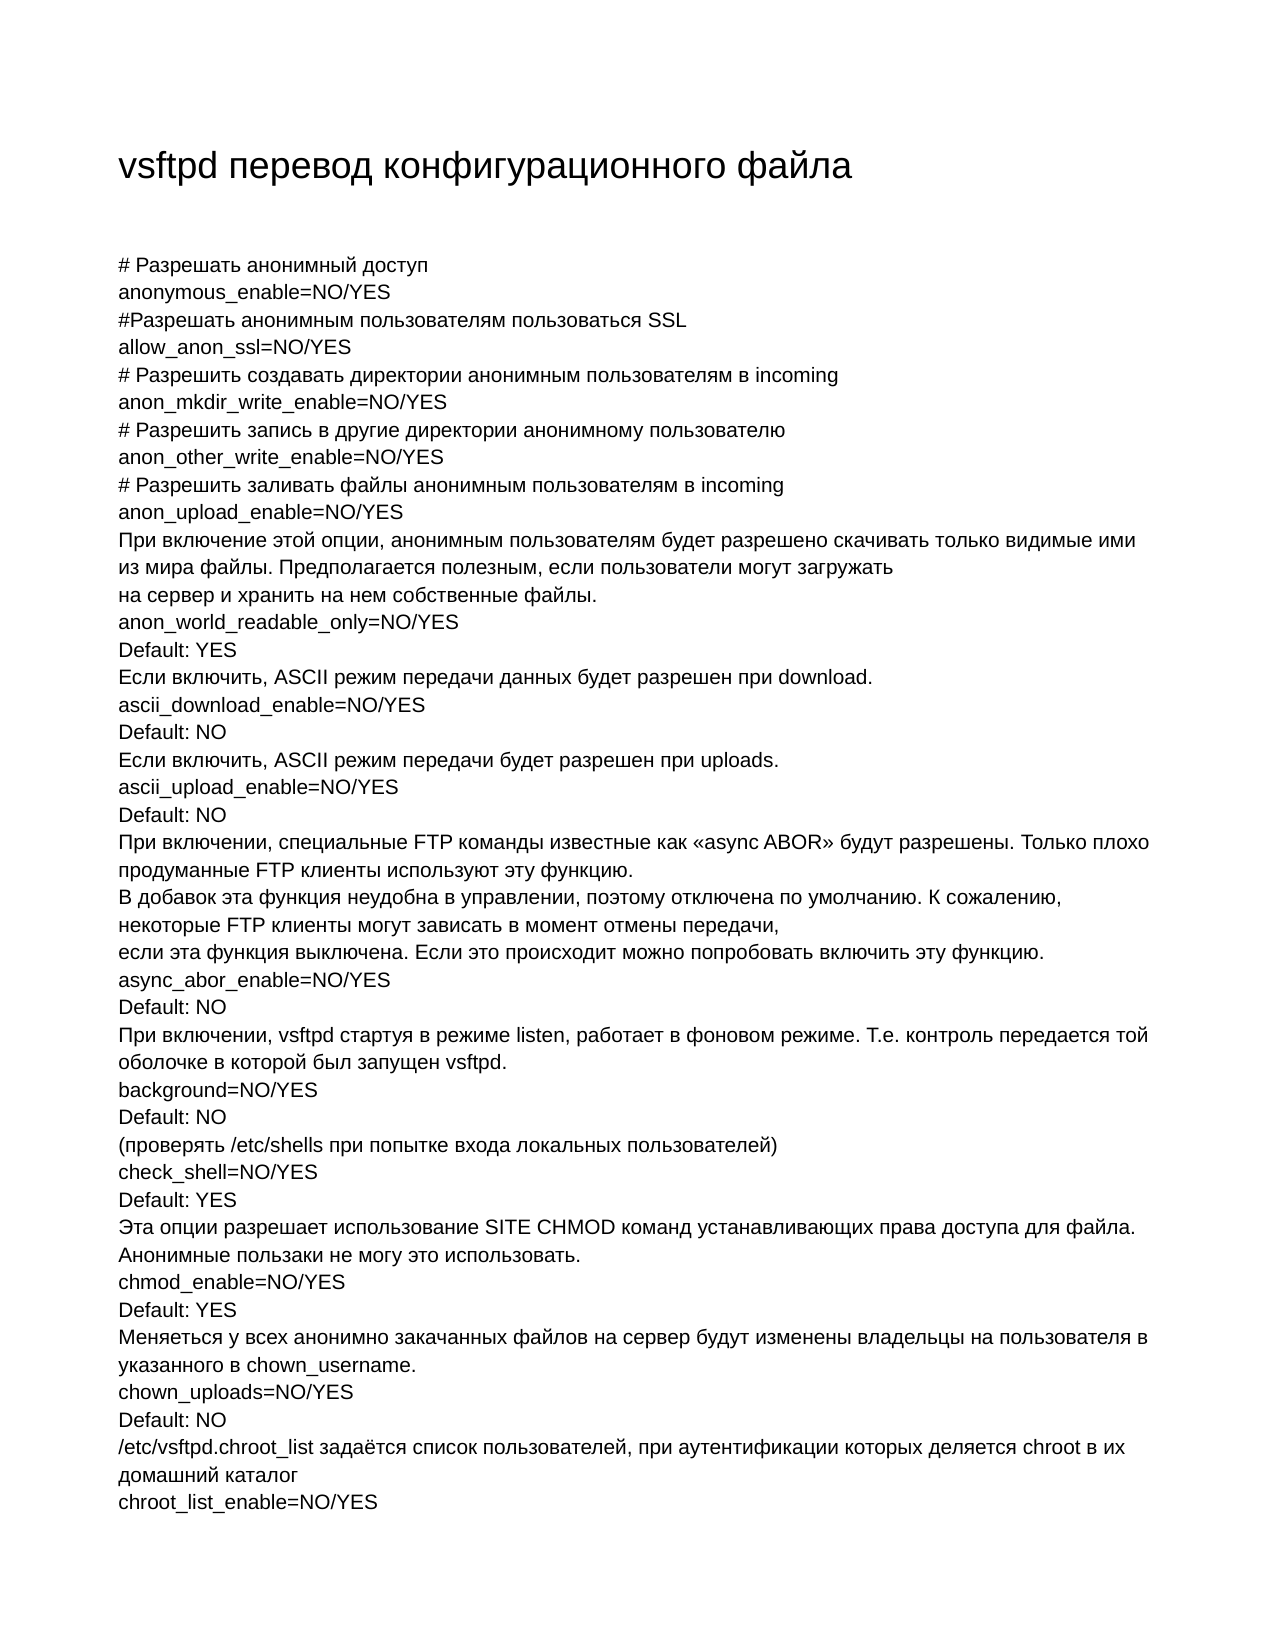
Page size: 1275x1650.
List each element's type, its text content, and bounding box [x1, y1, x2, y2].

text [118, 252, 1157, 1514]
subtitle vsftpd перевод конфигурационного файла [118, 143, 1157, 186]
